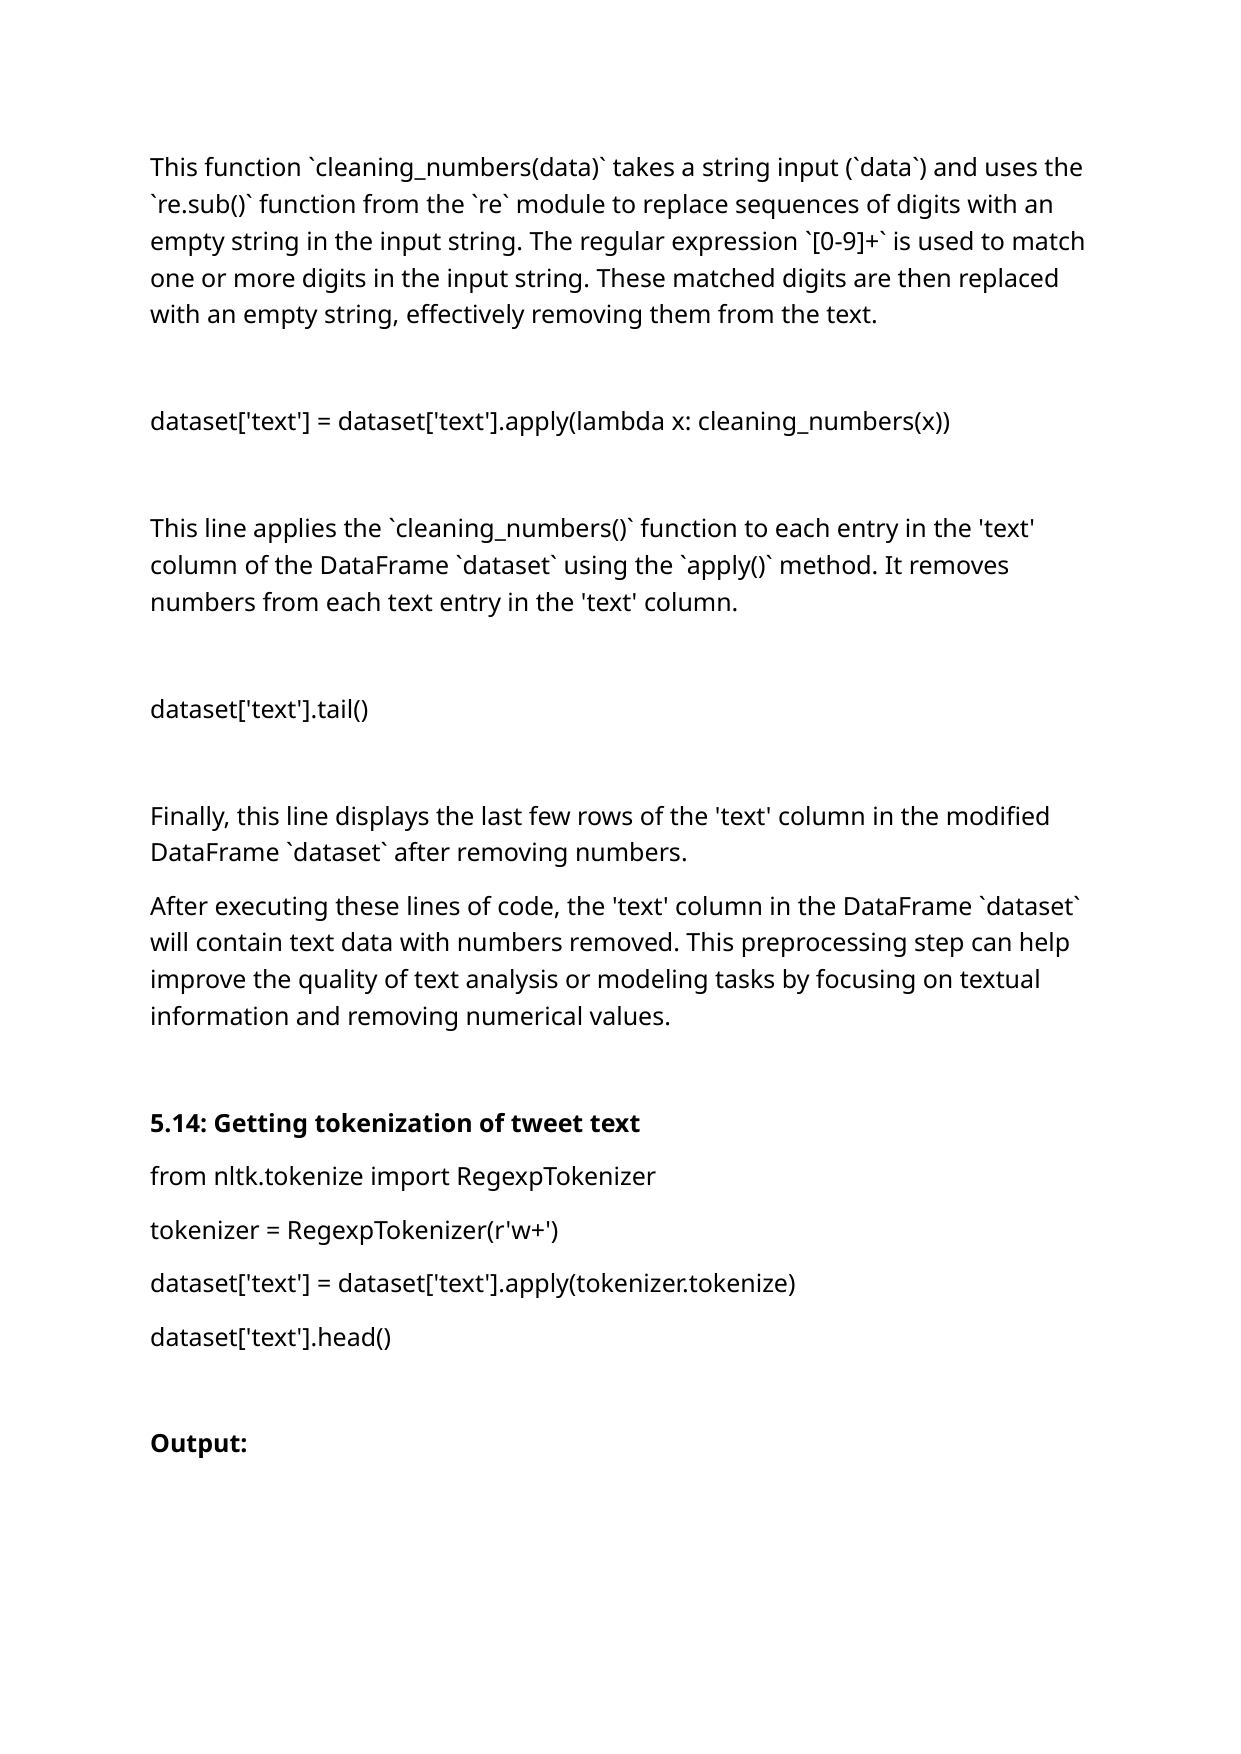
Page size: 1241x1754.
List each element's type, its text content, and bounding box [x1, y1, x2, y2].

text This line applies the `cleaning_numbers()` function to each entry in the 'text' column of the DataFrame `dataset` using the `apply()` method. It removes numbers from each text entry in the 'text' column. [150, 511, 1090, 618]
text dataset['text'] = dataset['text'].apply(tokenizer.tokenize) [150, 1266, 1090, 1300]
text from nltk.tokenize import RegexpTokenizer [150, 1159, 1090, 1193]
text dataset['text'].head() [150, 1319, 1090, 1353]
text dataset['text'].tail() [150, 691, 1090, 725]
text tokenizer = RegexpTokenizer(r'w+') [150, 1212, 1090, 1246]
text Output: [150, 1426, 1090, 1460]
text dataset['text'] = dataset['text'].apply(lambda x: cleaning_numbers(x)) [150, 404, 1090, 438]
text Finally, this line displays the last few rows of the 'text' column in the modified DataFrame `dataset` after removing numbers. [150, 798, 1090, 869]
text After executing these lines of code, the 'text' column in the DataFrame `dataset` will contain text data with numbers removed. This preprocessing step can help improve the quality of text analysis or modeling tasks by focusing on textual information and removing numerical values. [150, 888, 1090, 1033]
text 5.14: Getting tokenization of tweet text [150, 1106, 1090, 1139]
text This function `cleaning_numbers(data)` takes a string input (`data`) and uses the `re.sub()` function from the `re` module to replace sequences of digits with an empty string in the input string. The regular expression `[0-9]+` is used to match one or more digits in the input string. These matched digits are then replaced with an empty string, effectively removing them from the text. [150, 150, 1090, 331]
